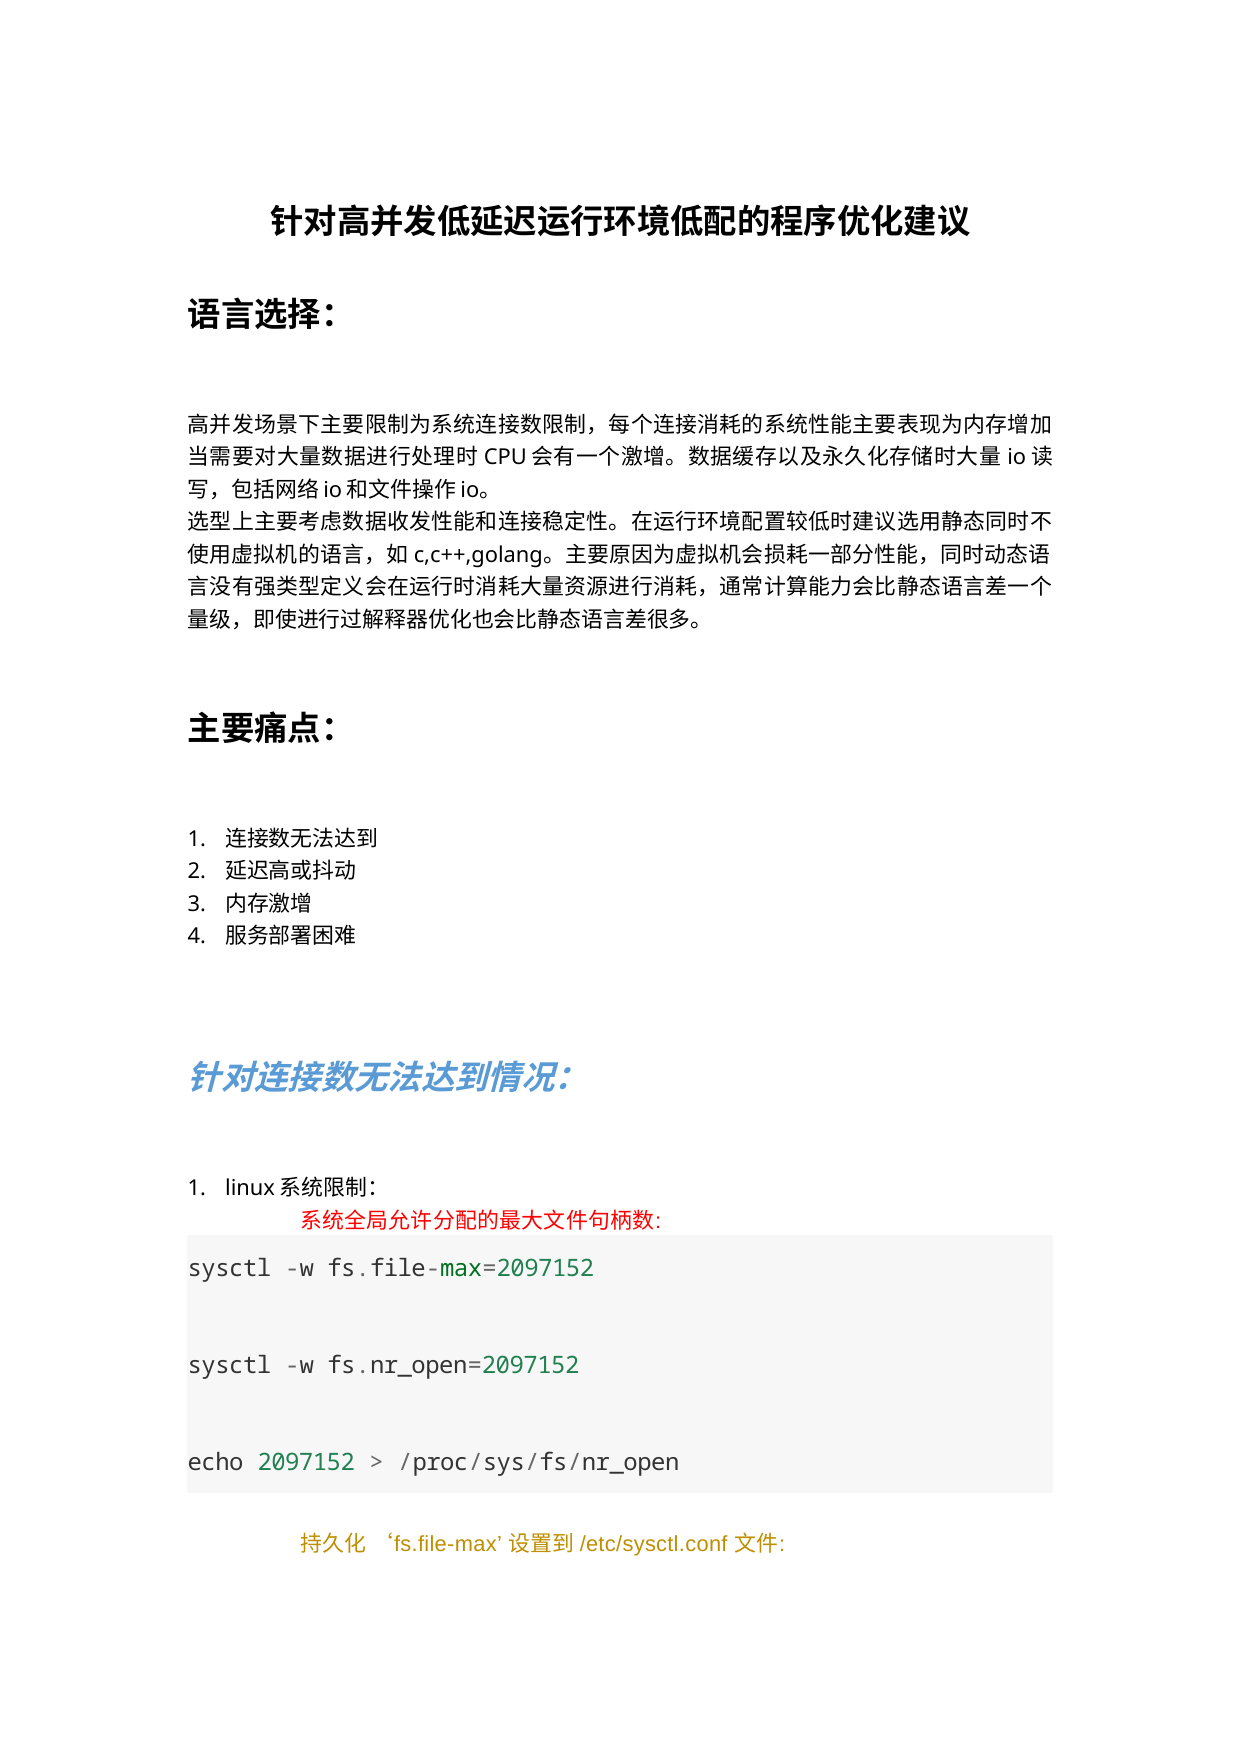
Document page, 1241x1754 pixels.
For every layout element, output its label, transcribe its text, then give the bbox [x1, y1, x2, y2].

list 持久化 ‘fs.file-max’ 设置到 /etc/sysctl.conf 文件: [300, 1525, 1053, 1558]
text echo 2097152 > /proc/sys/fs/nr_open [187, 1428, 1053, 1493]
list linux系统限制： [187, 1170, 1053, 1202]
text 高并发场景下主要限制为系统连接数限制，每个连接消耗的系统性能主要表现为内存增加。当需要对大量数据进行处理时CPU会有一个激增。数据缓存以及永久化存储时大量io读写，包括网络io和文件操作io。 [187, 406, 1053, 504]
subtitle 语言选择： [187, 279, 1053, 344]
list 连接数无法达到 [187, 821, 1053, 853]
text sysctl -w fs.file-max=2097152 [187, 1235, 1053, 1300]
text 选型上主要考虑数据收发性能和连接稳定性。在运行环境配置较低时建议选用静态同时不使用虚拟机的语言，如c,c++,golang。主要原因为虚拟机会损耗一部分性能，同时动态语言没有强类型定义会在运行时消耗大量资源进行消耗，通常计算能力会比静态语言差一个量级，即使进行过解释器优化也会比静态语言差很多。 [187, 504, 1053, 634]
subtitle 针对连接数无法达到情况： [187, 1043, 1053, 1108]
list 内存激增 [187, 886, 1053, 918]
title 针对高并发低延迟运行环境低配的程序优化建议 [187, 187, 1053, 252]
text sysctl -w fs.nr_open=2097152 [187, 1332, 1053, 1397]
list 系统全局允许分配的最大文件句柄数: [300, 1202, 1053, 1235]
list 延迟高或抖动 [187, 853, 1053, 886]
subtitle 主要痛点： [187, 693, 1053, 758]
list 服务部署困难 [187, 918, 1053, 951]
